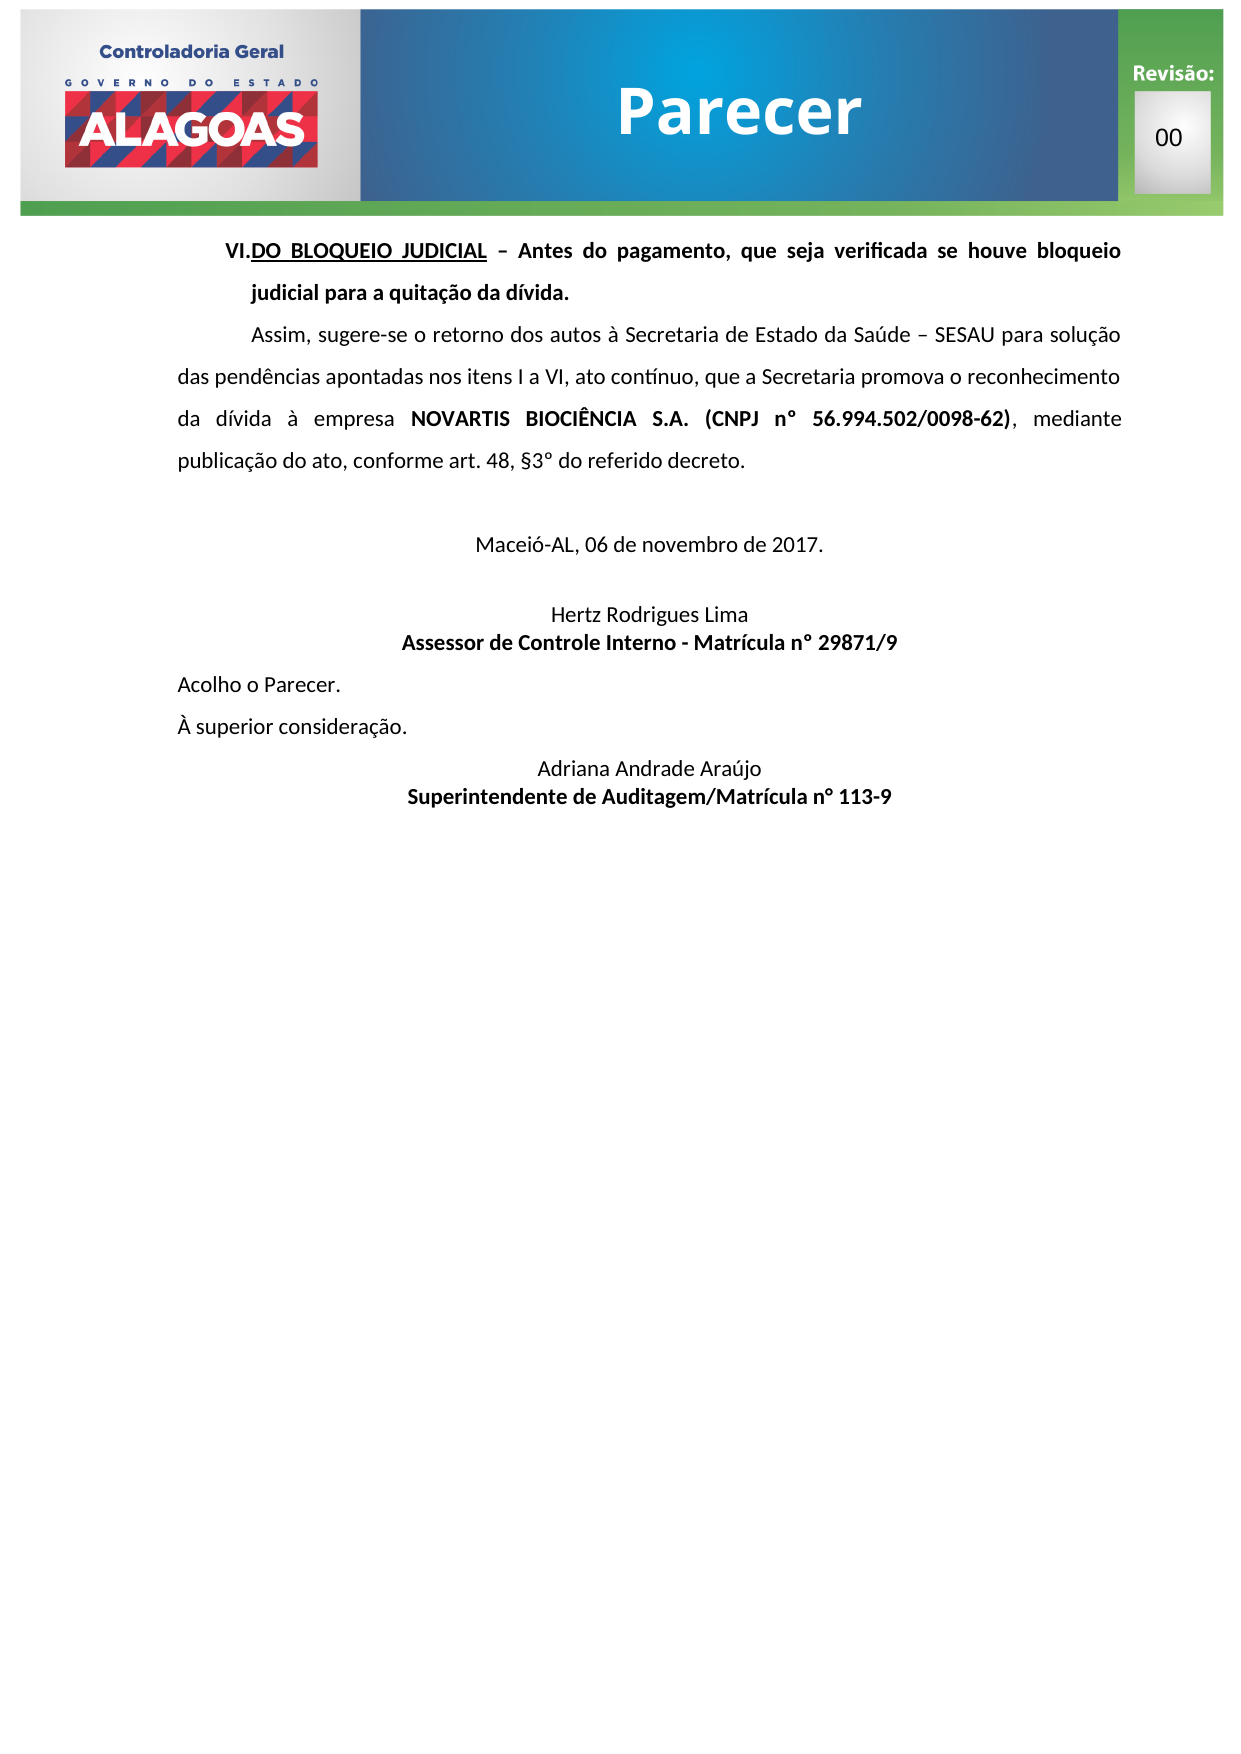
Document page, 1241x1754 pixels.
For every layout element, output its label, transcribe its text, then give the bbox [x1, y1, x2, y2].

text Adriana Andrade Araújo [177, 754, 1122, 782]
text Assessor de Controle Interno - Matrícula nº 29871/9 [177, 628, 1122, 656]
text Assim, sugere-se o retorno dos autos à Secretaria de Estado da Saúde – SESAU para solução das pendências apontadas nos itens I a VI, ato contínuo, que a Secretaria promova o reconhecimento da dívida à empresa NOVARTIS BIOCIÊNCIA S.A. (CNPJ nº 56.994.502/0098-62), mediante publicação do ato, conforme art. 48, §3º do referido decreto. [177, 320, 1122, 474]
text Hertz Rodrigues Lima [177, 600, 1122, 628]
text Maceió-AL, 06 de novembro de 2017. [177, 530, 1122, 558]
text À superior consideração. [177, 712, 1122, 740]
text Superintendente de Auditagem/Matrícula n° 113-9 [177, 782, 1122, 810]
list DO BLOQUEIO JUDICIAL – Antes do pagamento, que seja verificada se houve bloqueio judicial para a quitação da dívida. [251, 236, 1122, 306]
text Acolho o Parecer. [177, 670, 1122, 698]
picture [20, 9, 1224, 216]
